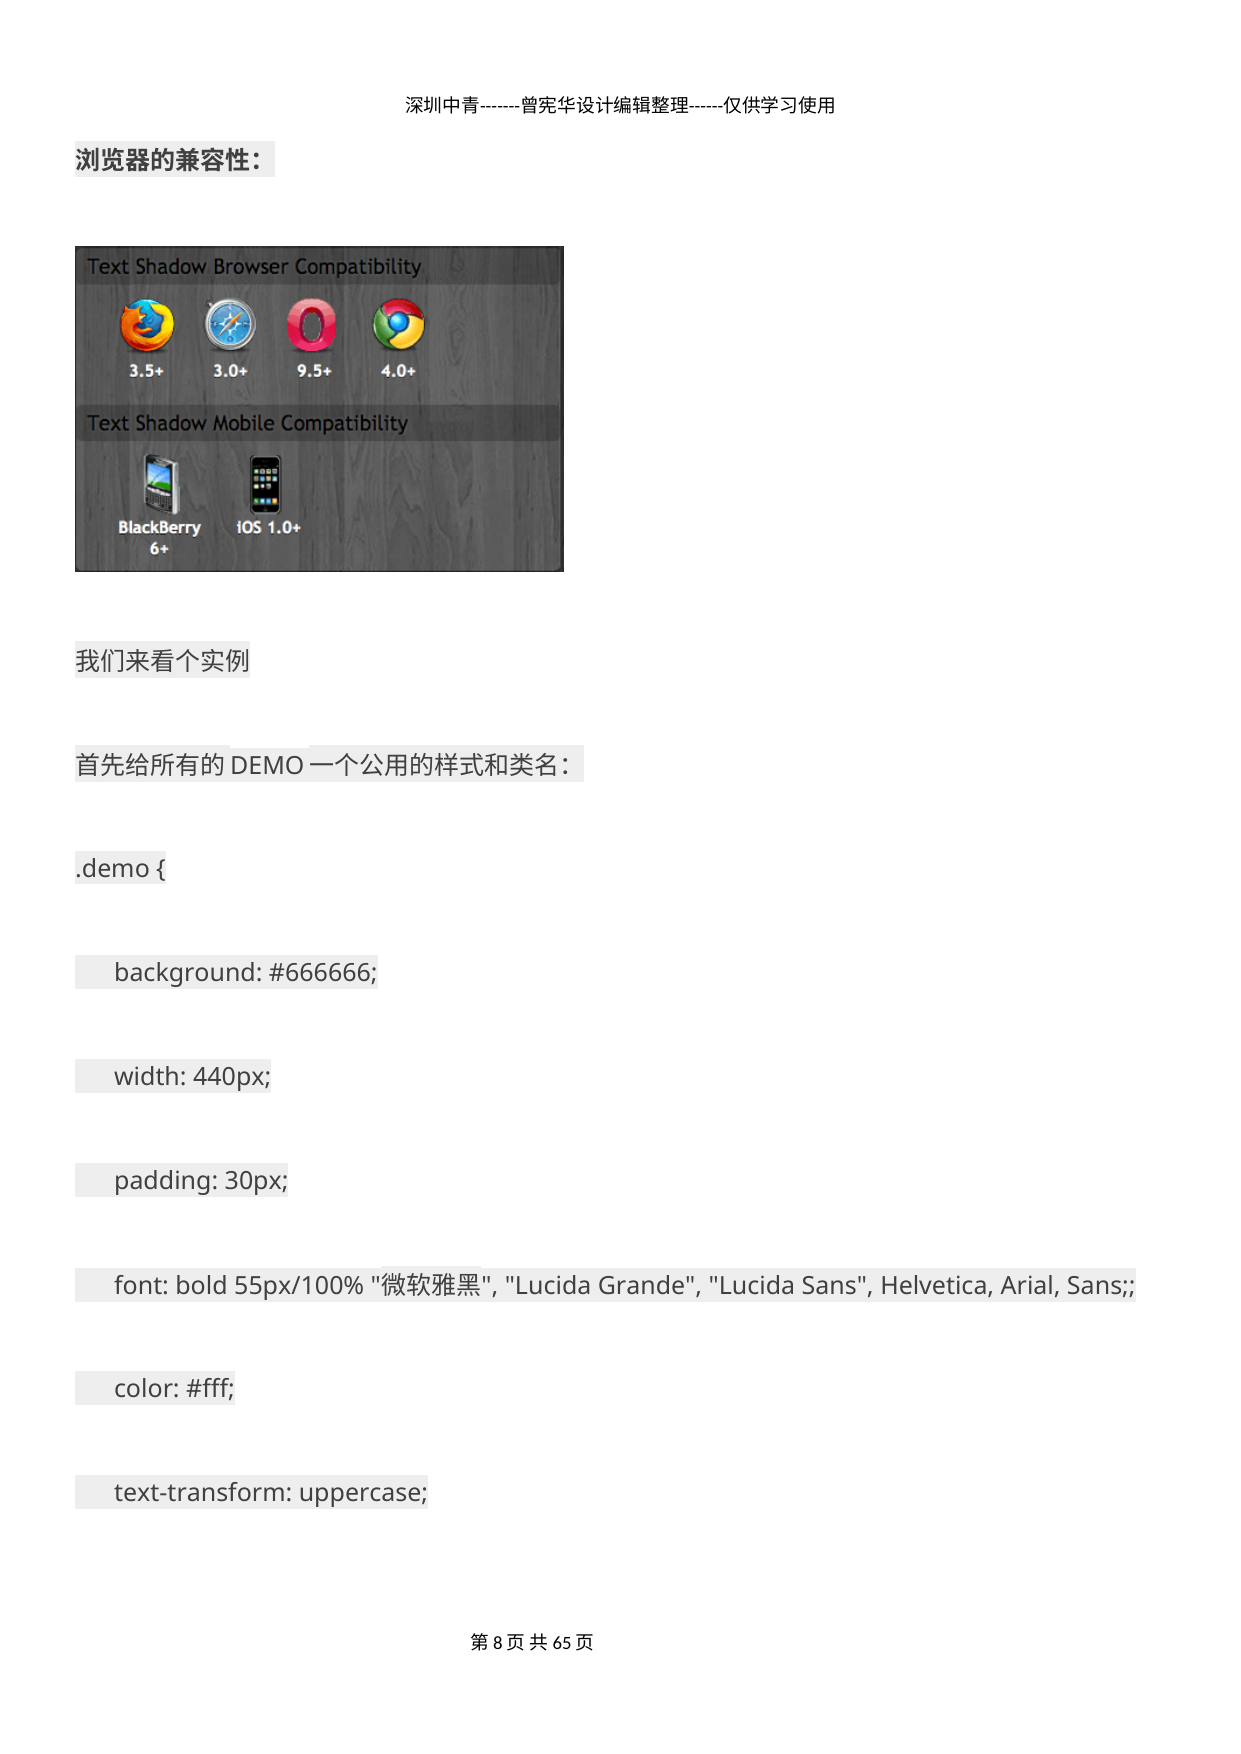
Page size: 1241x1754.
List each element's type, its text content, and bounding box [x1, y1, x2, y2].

text color: #fff; [75, 1355, 1165, 1420]
text background: #666666; [75, 939, 1165, 1004]
text padding: 30px; [75, 1147, 1165, 1212]
text font: bold 55px/100% "微软雅黑", "Lucida Grande", "Lucida Sans", Helvetica, Arial, Sans;; [75, 1251, 1165, 1316]
text width: 440px; [75, 1043, 1165, 1108]
text text-transform: uppercase; [75, 1459, 1165, 1524]
picture [75, 246, 564, 572]
text .demo { [75, 835, 1165, 900]
text 首先给所有的DEMO一个公用的样式和类名： [75, 731, 1165, 796]
text 我们来看个实例 [75, 627, 1165, 692]
text 浏览器的兼容性： [75, 126, 1165, 191]
